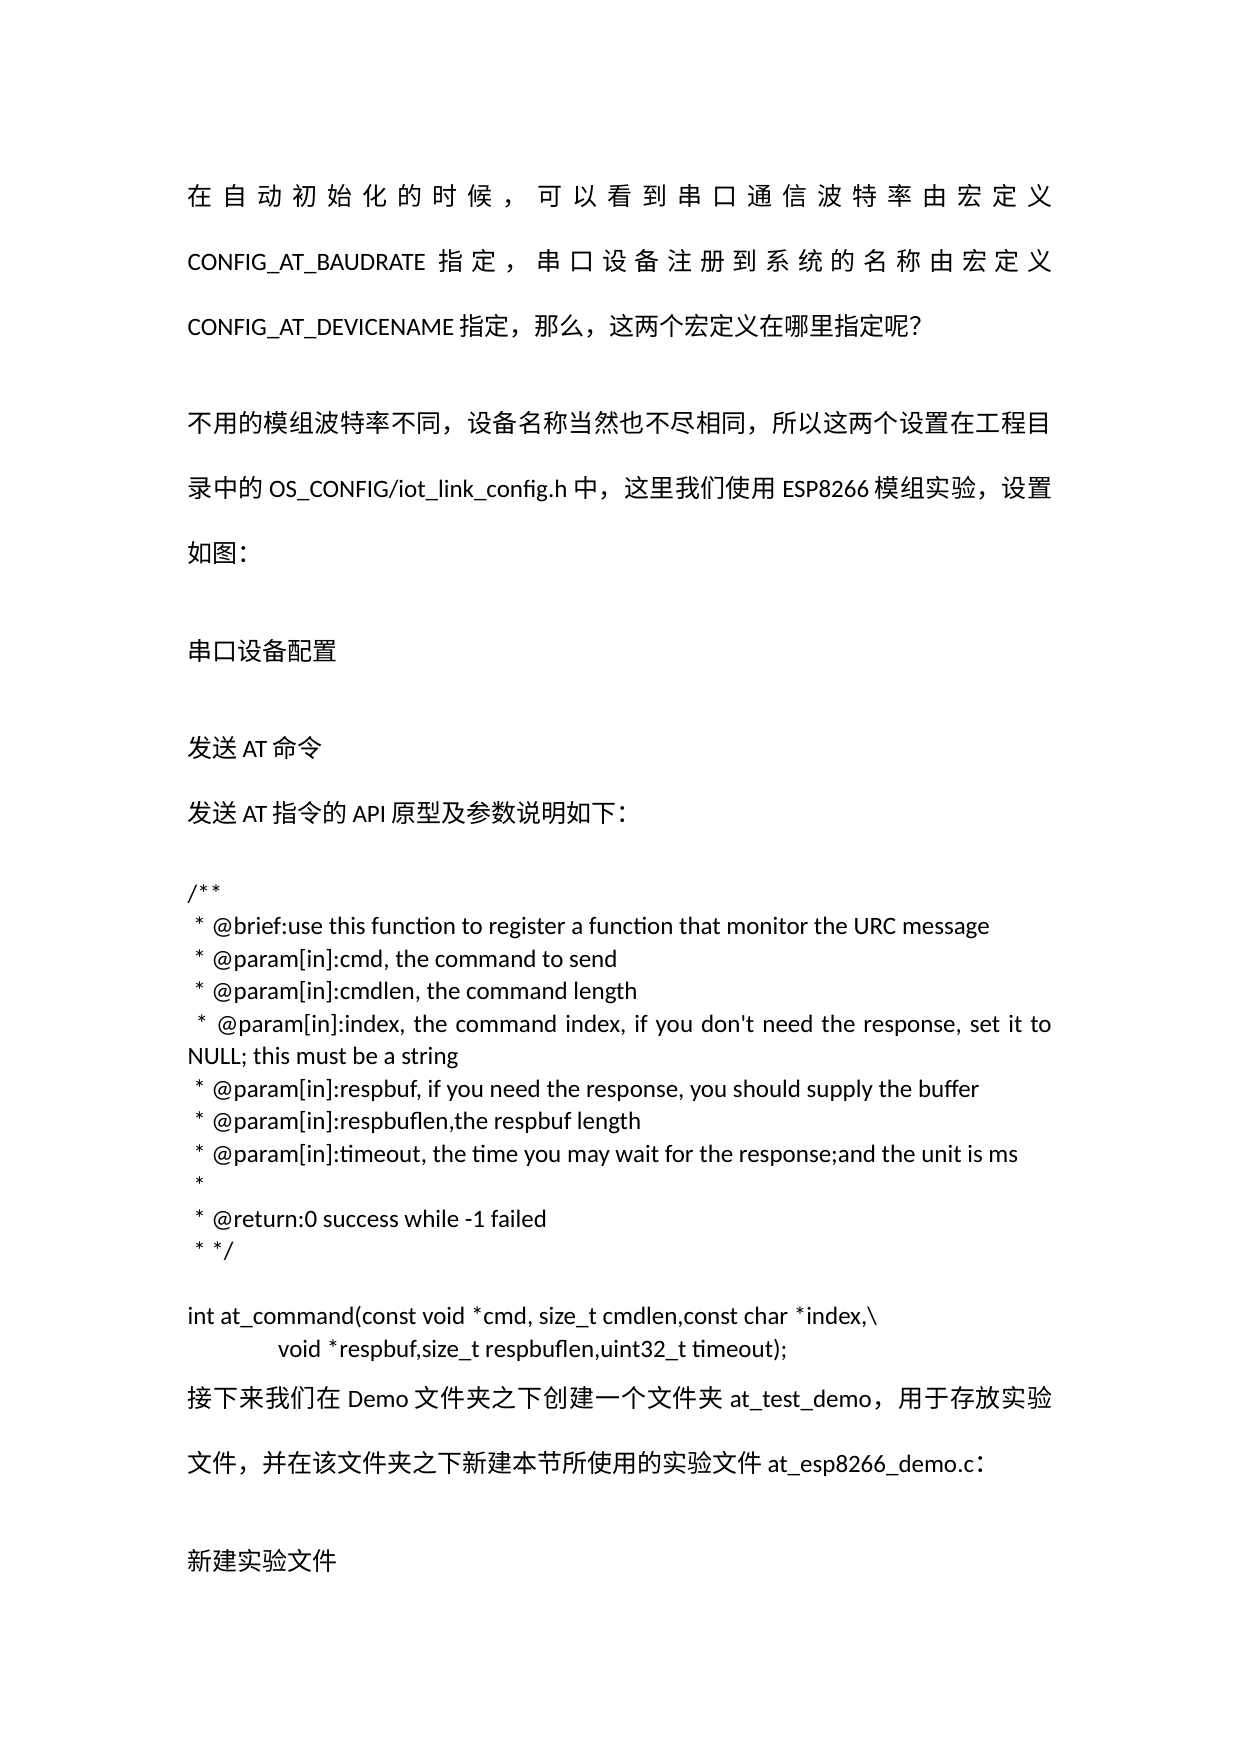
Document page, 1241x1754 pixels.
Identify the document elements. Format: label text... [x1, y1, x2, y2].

text 在自动初始化的时候，可以看到串口通信波特率由宏定义CONFIG_AT_BAUDRATE指定，串口设备注册到系统的名称由宏定义CONFIG_AT_DEVICENAME指定，那么，这两个宏定义在哪里指定呢？ [187, 162, 1053, 357]
text * [187, 1169, 1053, 1202]
text 新建实验文件 [187, 1527, 1053, 1592]
text 发送AT指令的API原型及参数说明如下： [187, 779, 1053, 844]
text * @param[in]:cmdlen, the command length [187, 974, 1053, 1007]
text 不用的模组波特率不同，设备名称当然也不尽相同，所以这两个设置在工程目录中的OS_CONFIG/iot_link_config.h中，这里我们使用ESP8266模组实验，设置如图： [187, 389, 1053, 584]
text 串口设备配置 [187, 617, 1053, 682]
text * @param[in]:respbuflen,the respbuf length [187, 1104, 1053, 1137]
text * @brief:use this function to register a function that monitor the URC message [187, 909, 1053, 942]
text 接下来我们在Demo文件夹之下创建一个文件夹at_test_demo，用于存放实验文件，并在该文件夹之下新建本节所使用的实验文件at_esp8266_demo.c： [187, 1364, 1053, 1494]
text * @return:0 success while -1 failed [187, 1202, 1053, 1234]
text 发送AT命令 [187, 714, 1053, 779]
text * @param[in]:timeout, the time you may wait for the response;and the unit is ms [187, 1137, 1053, 1169]
text * @param[in]:cmd, the command to send [187, 942, 1053, 974]
text * */ [187, 1234, 1053, 1267]
text * @param[in]:respbuf, if you need the response, you should supply the buffer [187, 1072, 1053, 1104]
text /** [187, 877, 1053, 909]
text * @param[in]:index, the command index, if you don't need the response, set it to NULL; this must be a string [187, 1007, 1053, 1072]
text void *respbuf,size_t respbuflen,uint32_t timeout); [187, 1332, 1053, 1364]
text int at_command(const void *cmd, size_t cmdlen,const char *index,\ [187, 1299, 1053, 1332]
